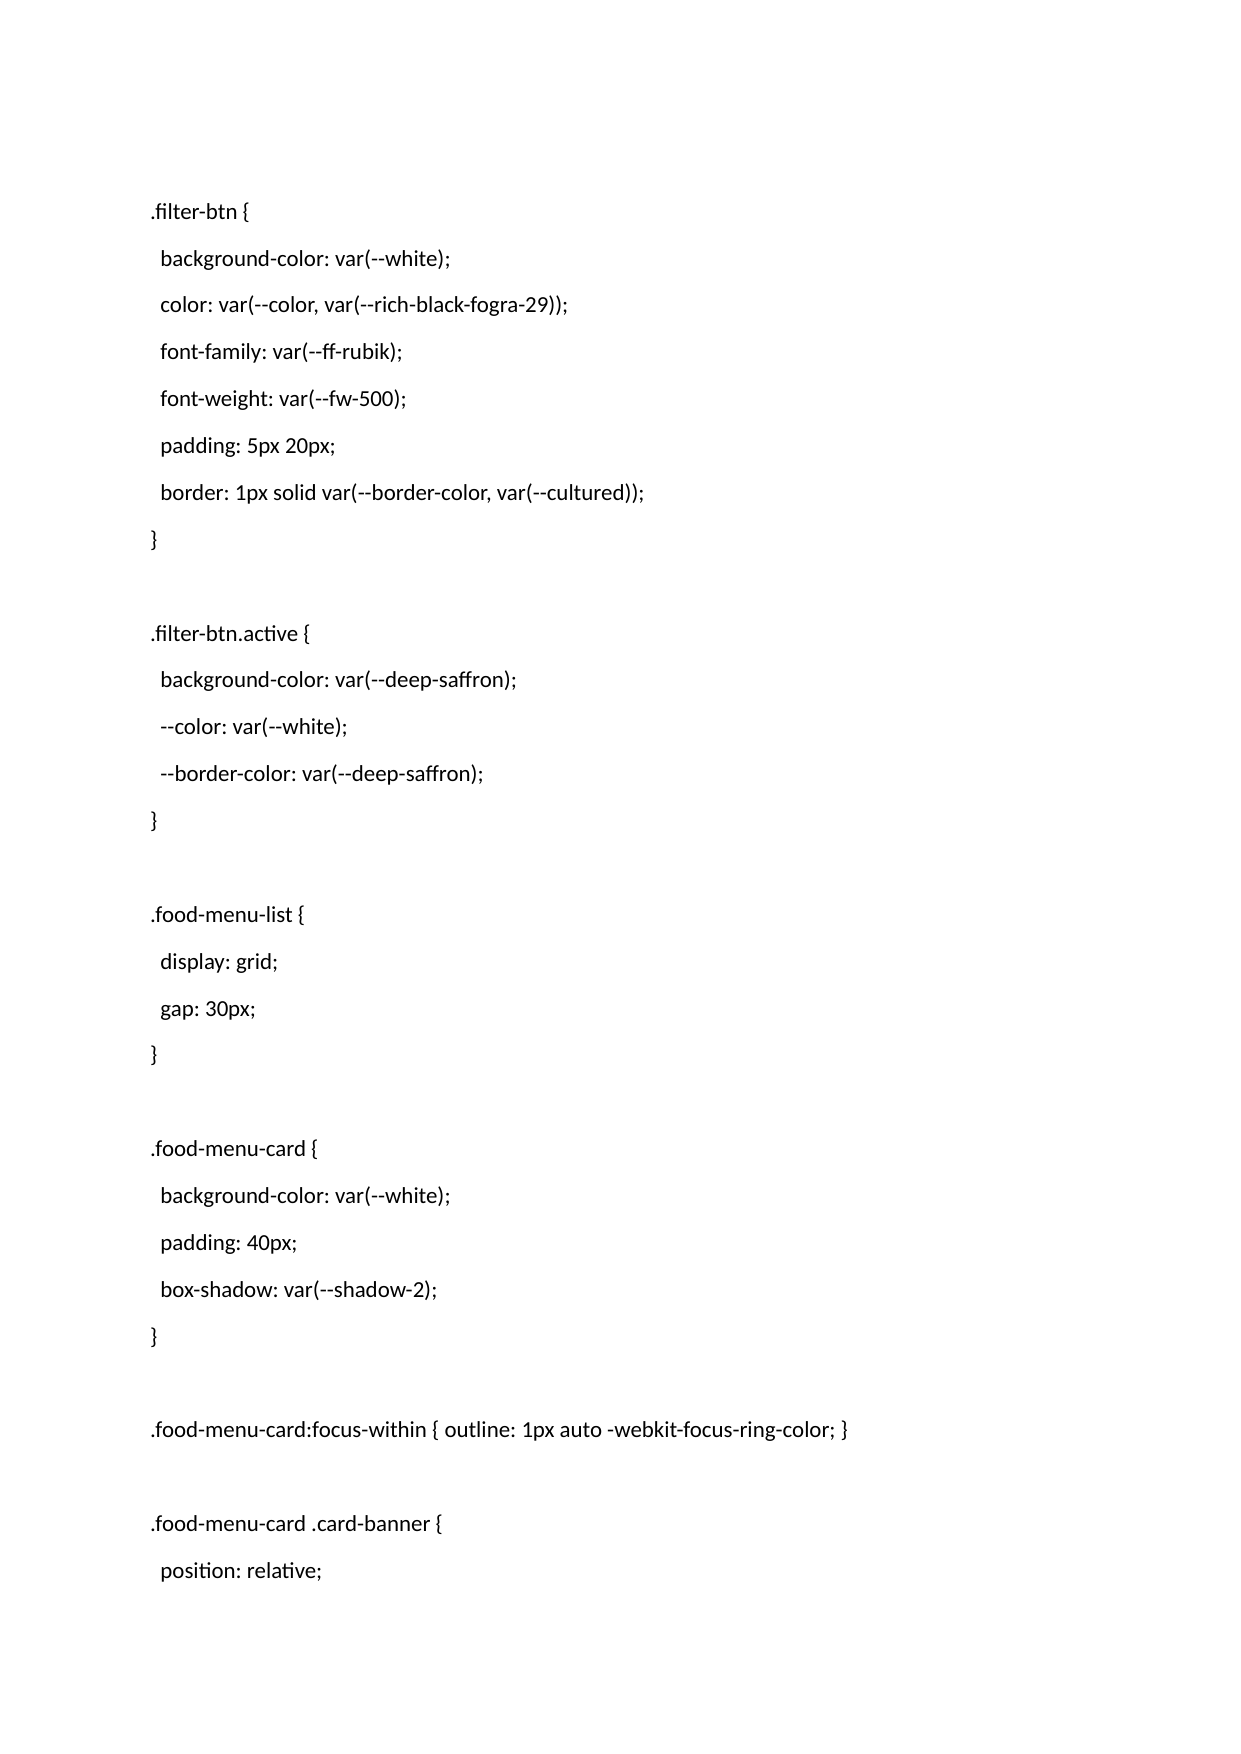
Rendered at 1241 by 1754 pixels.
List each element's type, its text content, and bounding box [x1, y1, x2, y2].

text } [150, 806, 1090, 834]
text .food-menu-card .card-banner { [150, 1509, 1090, 1537]
text gap: 30px; [150, 994, 1090, 1022]
text } [150, 525, 1090, 553]
text color: var(--color, var(--rich-black-fogra-29)); [150, 291, 1090, 319]
text background-color: var(--deep-saffron); [150, 666, 1090, 694]
text box-shadow: var(--shadow-2); [150, 1275, 1090, 1303]
text font-weight: var(--fw-500); [150, 384, 1090, 412]
text .filter-btn.active { [150, 619, 1090, 647]
text background-color: var(--white); [150, 244, 1090, 272]
text padding: 40px; [150, 1228, 1090, 1256]
text display: grid; [150, 947, 1090, 975]
text border: 1px solid var(--border-color, var(--cultured)); [150, 478, 1090, 506]
text .food-menu-card:focus-within { outline: 1px auto -webkit-focus-ring-color; } [150, 1416, 1090, 1444]
text position: relative; [150, 1556, 1090, 1584]
text } [150, 1322, 1090, 1350]
text } [150, 1041, 1090, 1069]
text .food-menu-list { [150, 900, 1090, 928]
text font-family: var(--ff-rubik); [150, 337, 1090, 366]
text padding: 5px 20px; [150, 431, 1090, 459]
text --color: var(--white); [150, 712, 1090, 741]
text .food-menu-card { [150, 1134, 1090, 1162]
text --border-color: var(--deep-saffron); [150, 759, 1090, 787]
text background-color: var(--white); [150, 1181, 1090, 1209]
text .filter-btn { [150, 197, 1090, 225]
